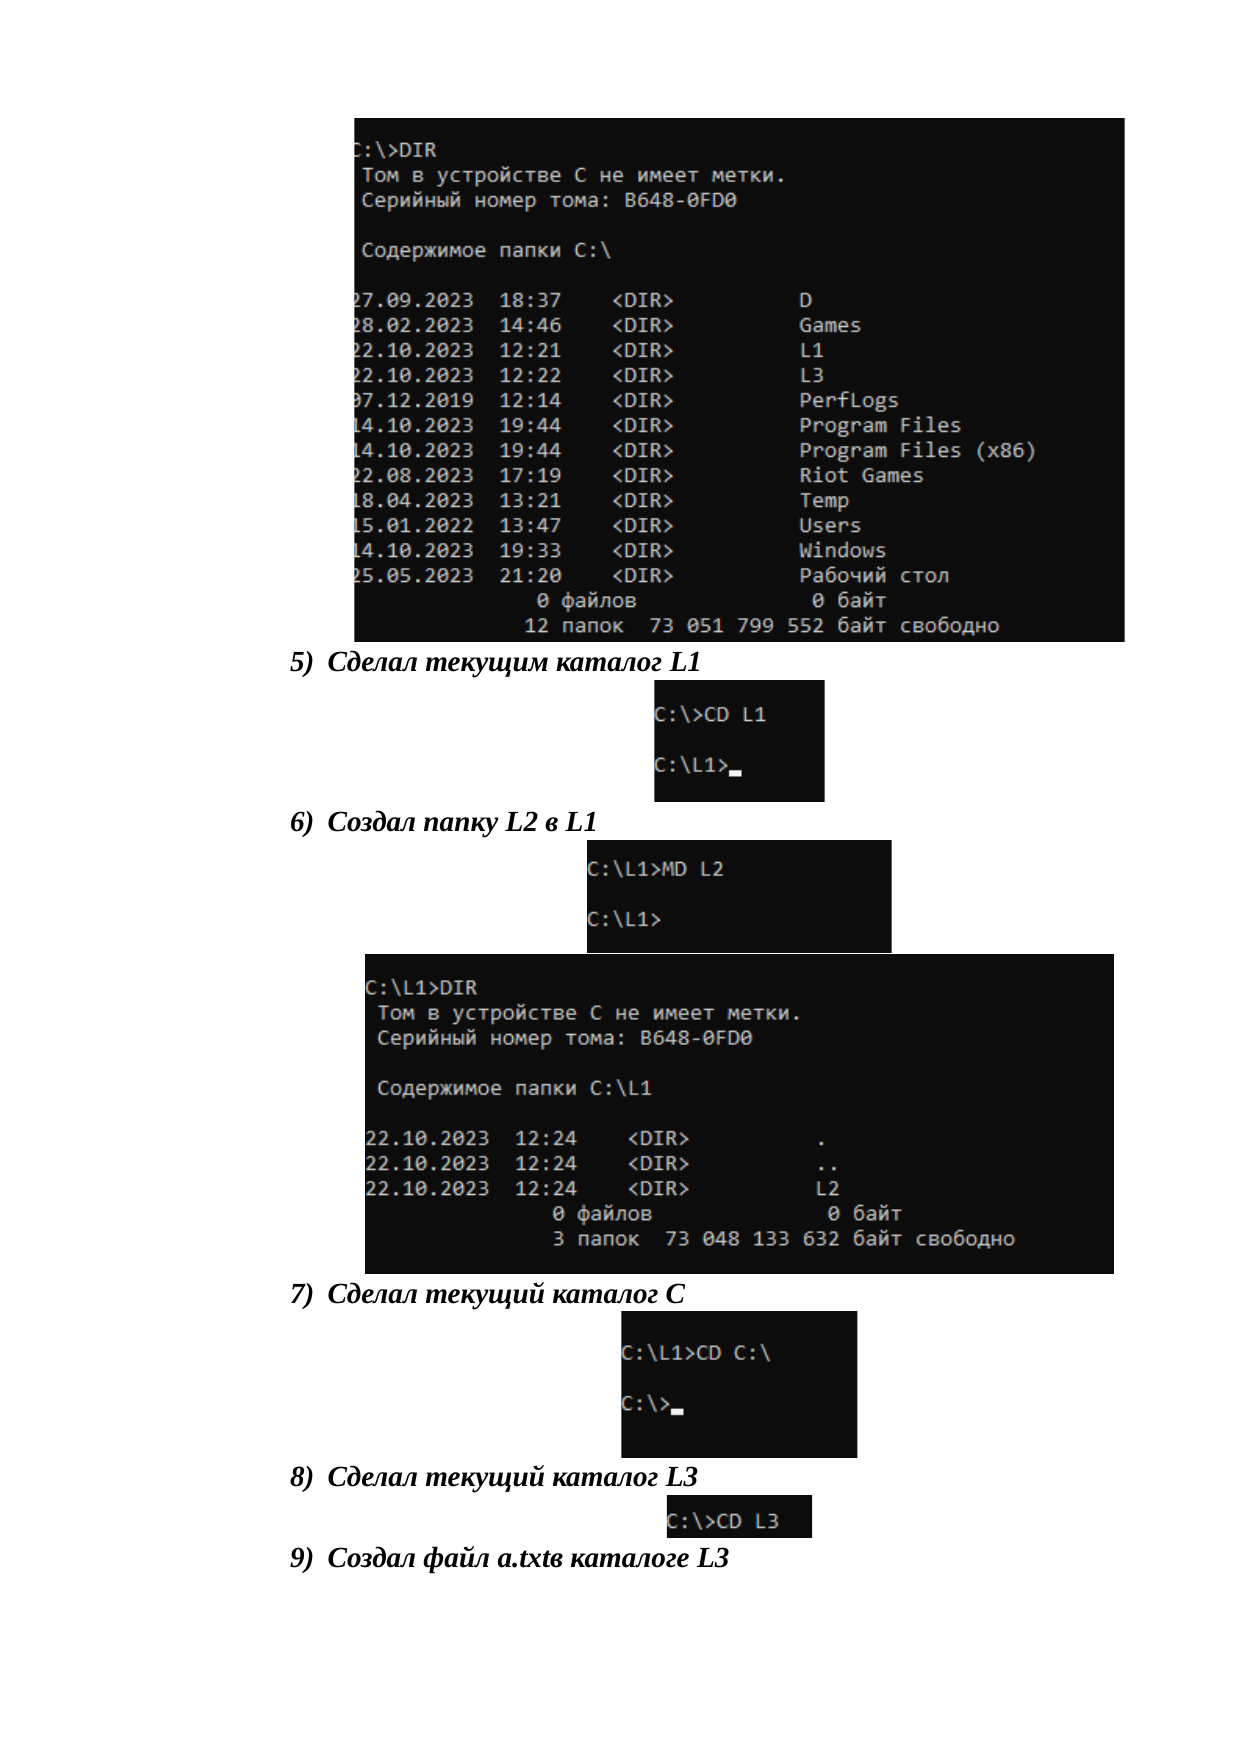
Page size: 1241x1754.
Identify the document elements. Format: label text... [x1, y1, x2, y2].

picture [621, 1311, 858, 1458]
picture [587, 840, 892, 953]
list Создал папку L2 в L1 [290, 804, 1152, 837]
picture [654, 680, 825, 802]
picture [365, 954, 1114, 1274]
list Сделал текущий каталог С [290, 1276, 1152, 1309]
list Сделал текущий каталог L3 [290, 1459, 1152, 1493]
list Сделал текущим каталог L1 [290, 644, 1152, 677]
picture [666, 1495, 813, 1538]
list Создал файл a.txtв каталоге L3 [290, 1540, 1152, 1573]
picture [354, 118, 1125, 642]
